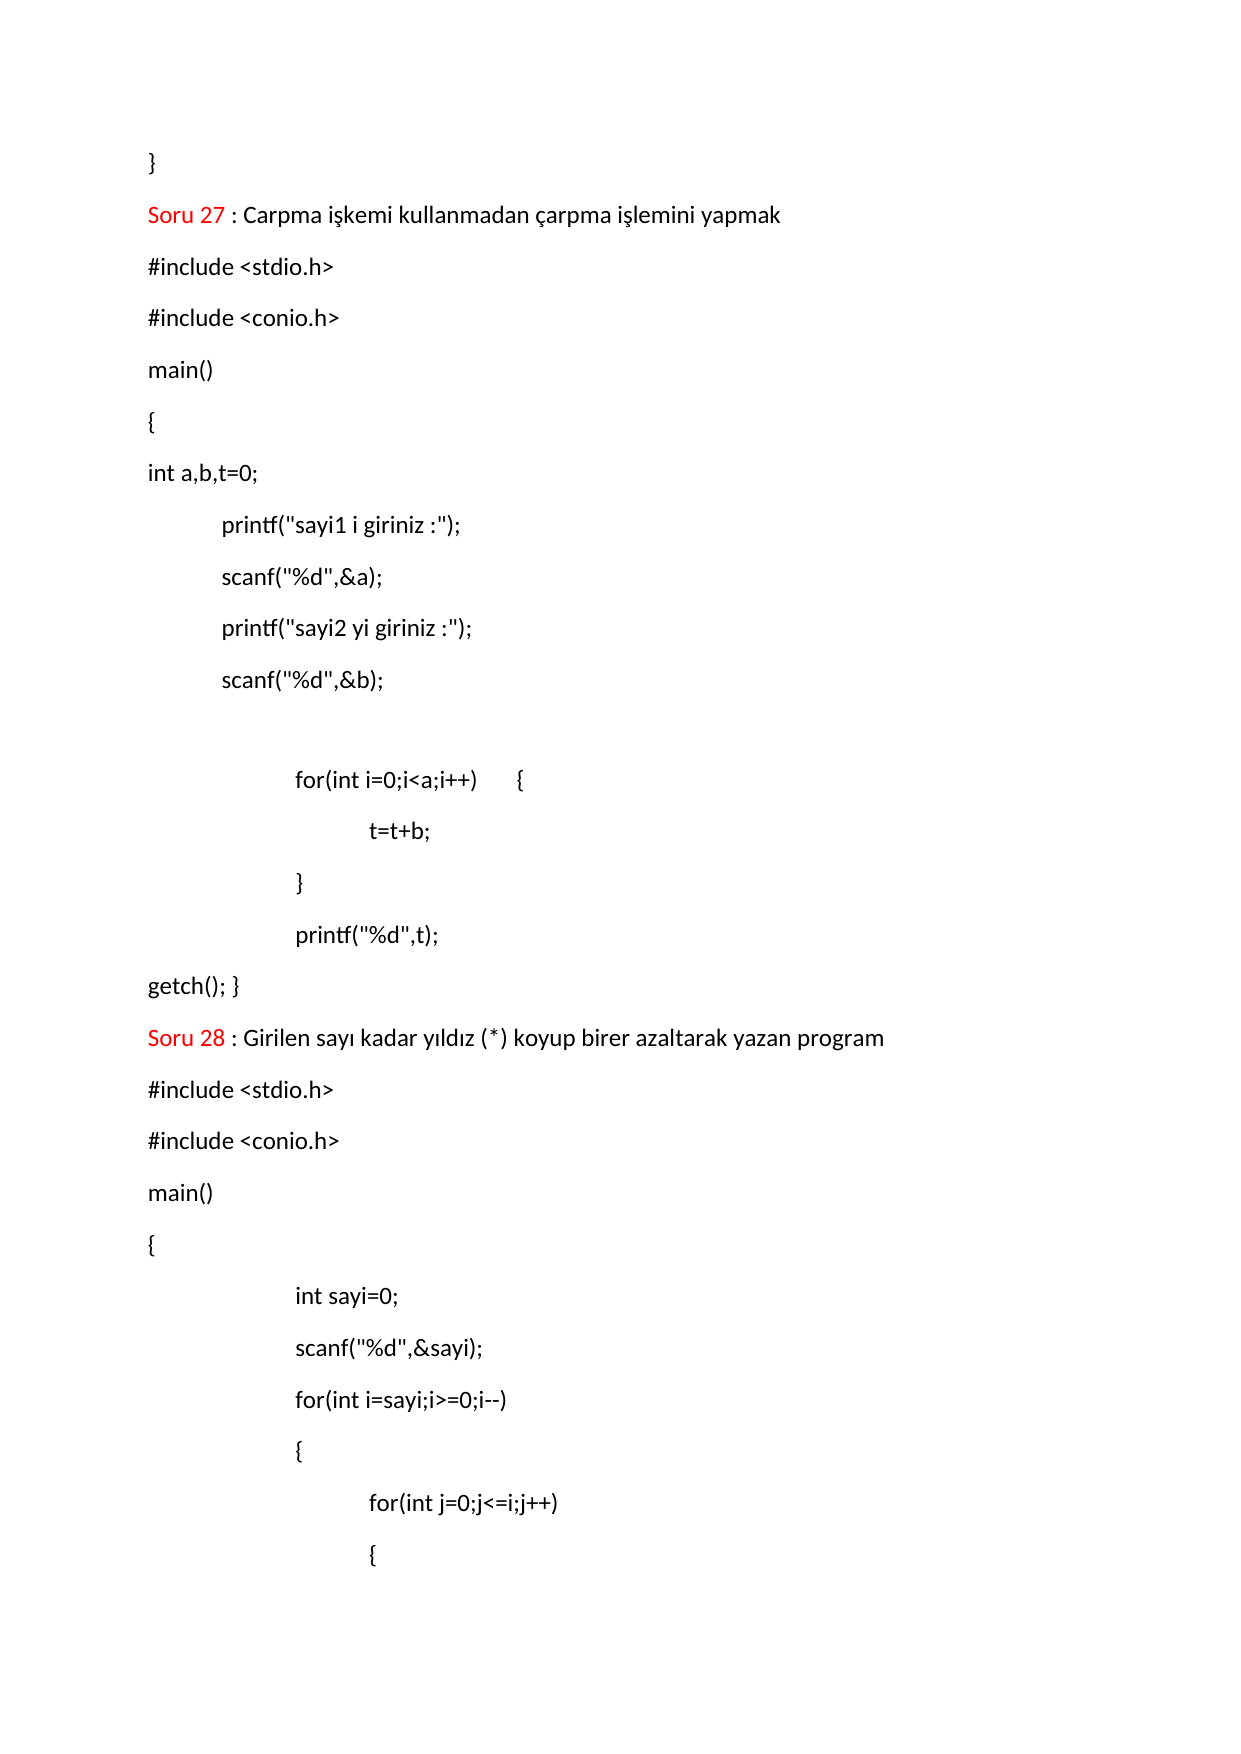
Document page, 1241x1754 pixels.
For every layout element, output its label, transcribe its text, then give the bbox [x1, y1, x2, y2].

text Soru 28 : Girilen sayı kadar yıldız (*) koyup birer azaltarak yazan program [148, 1022, 1093, 1053]
text } [148, 148, 1093, 178]
text { [148, 406, 1093, 436]
text printf("%d",t); [148, 919, 1093, 949]
text int a,b,t=0; [148, 458, 1093, 488]
text #include <conio.h> [148, 1125, 1093, 1156]
text for(int j=0;j<=i;j++) [148, 1487, 1093, 1518]
text Soru 27 : Carpma işkemi kullanmadan çarpma işlemini yapmak [148, 199, 1093, 230]
text #include <stdio.h> [148, 1074, 1093, 1104]
text } [148, 867, 1093, 898]
text scanf("%d",&a); [148, 561, 1093, 591]
text scanf("%d",&sayi); [148, 1332, 1093, 1363]
text printf("sayi1 i giriniz :"); [148, 509, 1093, 540]
text getch(); } [148, 970, 1093, 1001]
text t=t+b; [148, 815, 1093, 846]
text main() [148, 1177, 1093, 1208]
text { [148, 1435, 1093, 1466]
text { [148, 1539, 1093, 1569]
text #include <conio.h> [148, 303, 1093, 333]
text for(int i=sayi;i>=0;i--) [148, 1384, 1093, 1414]
text for(int i=0;i<a;i++) { [148, 764, 1093, 794]
text { [148, 1229, 1093, 1259]
text #include <stdio.h> [148, 251, 1093, 281]
text printf("sayi2 yi giriniz :"); [148, 613, 1093, 643]
text int sayi=0; [148, 1280, 1093, 1311]
text main() [148, 354, 1093, 385]
text scanf("%d",&b); [148, 664, 1093, 695]
